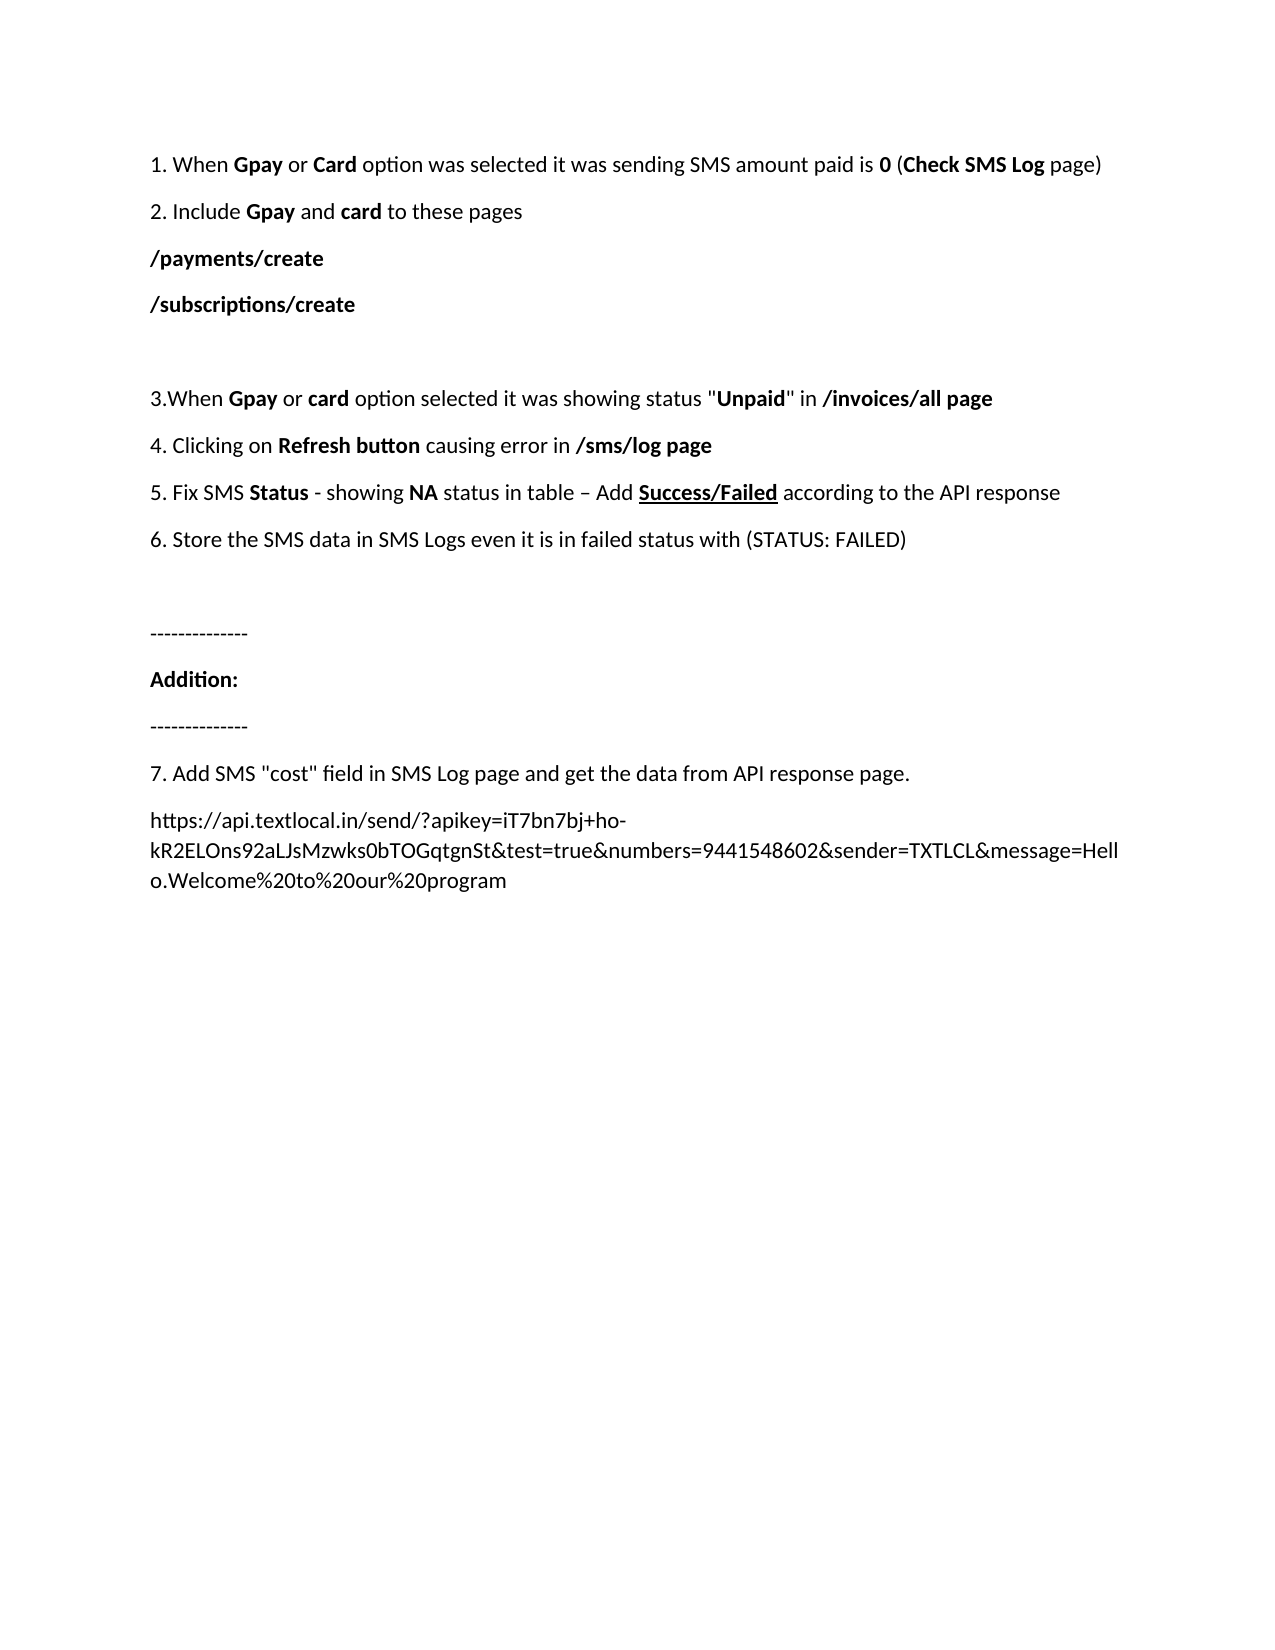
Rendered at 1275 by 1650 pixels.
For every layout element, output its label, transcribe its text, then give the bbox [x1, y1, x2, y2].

text https://api.textlocal.in/send/?apikey=iT7bn7bj+ho-kR2ELOns92aLJsMzwks0bTOGqtgnSt&test=true&numbers=9441548602&sender=TXTLCL&message=Hello.Welcome%20to%20our%20program [150, 806, 1125, 895]
text /payments/create [150, 244, 1125, 272]
text 6. Store the SMS data in SMS Logs even it is in failed status with (STATUS: FAILED) [150, 525, 1125, 553]
text 5. Fix SMS Status - showing NA status in table – Add Success/Failed according to the API response [150, 478, 1125, 506]
text 4. Clicking on Refresh button causing error in /sms/log page [150, 431, 1125, 459]
text /subscriptions/create [150, 291, 1125, 319]
text -------------- [150, 619, 1125, 647]
text 3.When Gpay or card option selected it was showing status "Unpaid" in /invoices/all page [150, 384, 1125, 412]
text 1. When Gpay or Card option was selected it was sending SMS amount paid is 0 (Check SMS Log page) [150, 150, 1125, 178]
text Addition: [150, 666, 1125, 694]
text -------------- [150, 712, 1125, 741]
text 2. Include Gpay and card to these pages [150, 197, 1125, 225]
text 7. Add SMS "cost" field in SMS Log page and get the data from API response page. [150, 759, 1125, 787]
